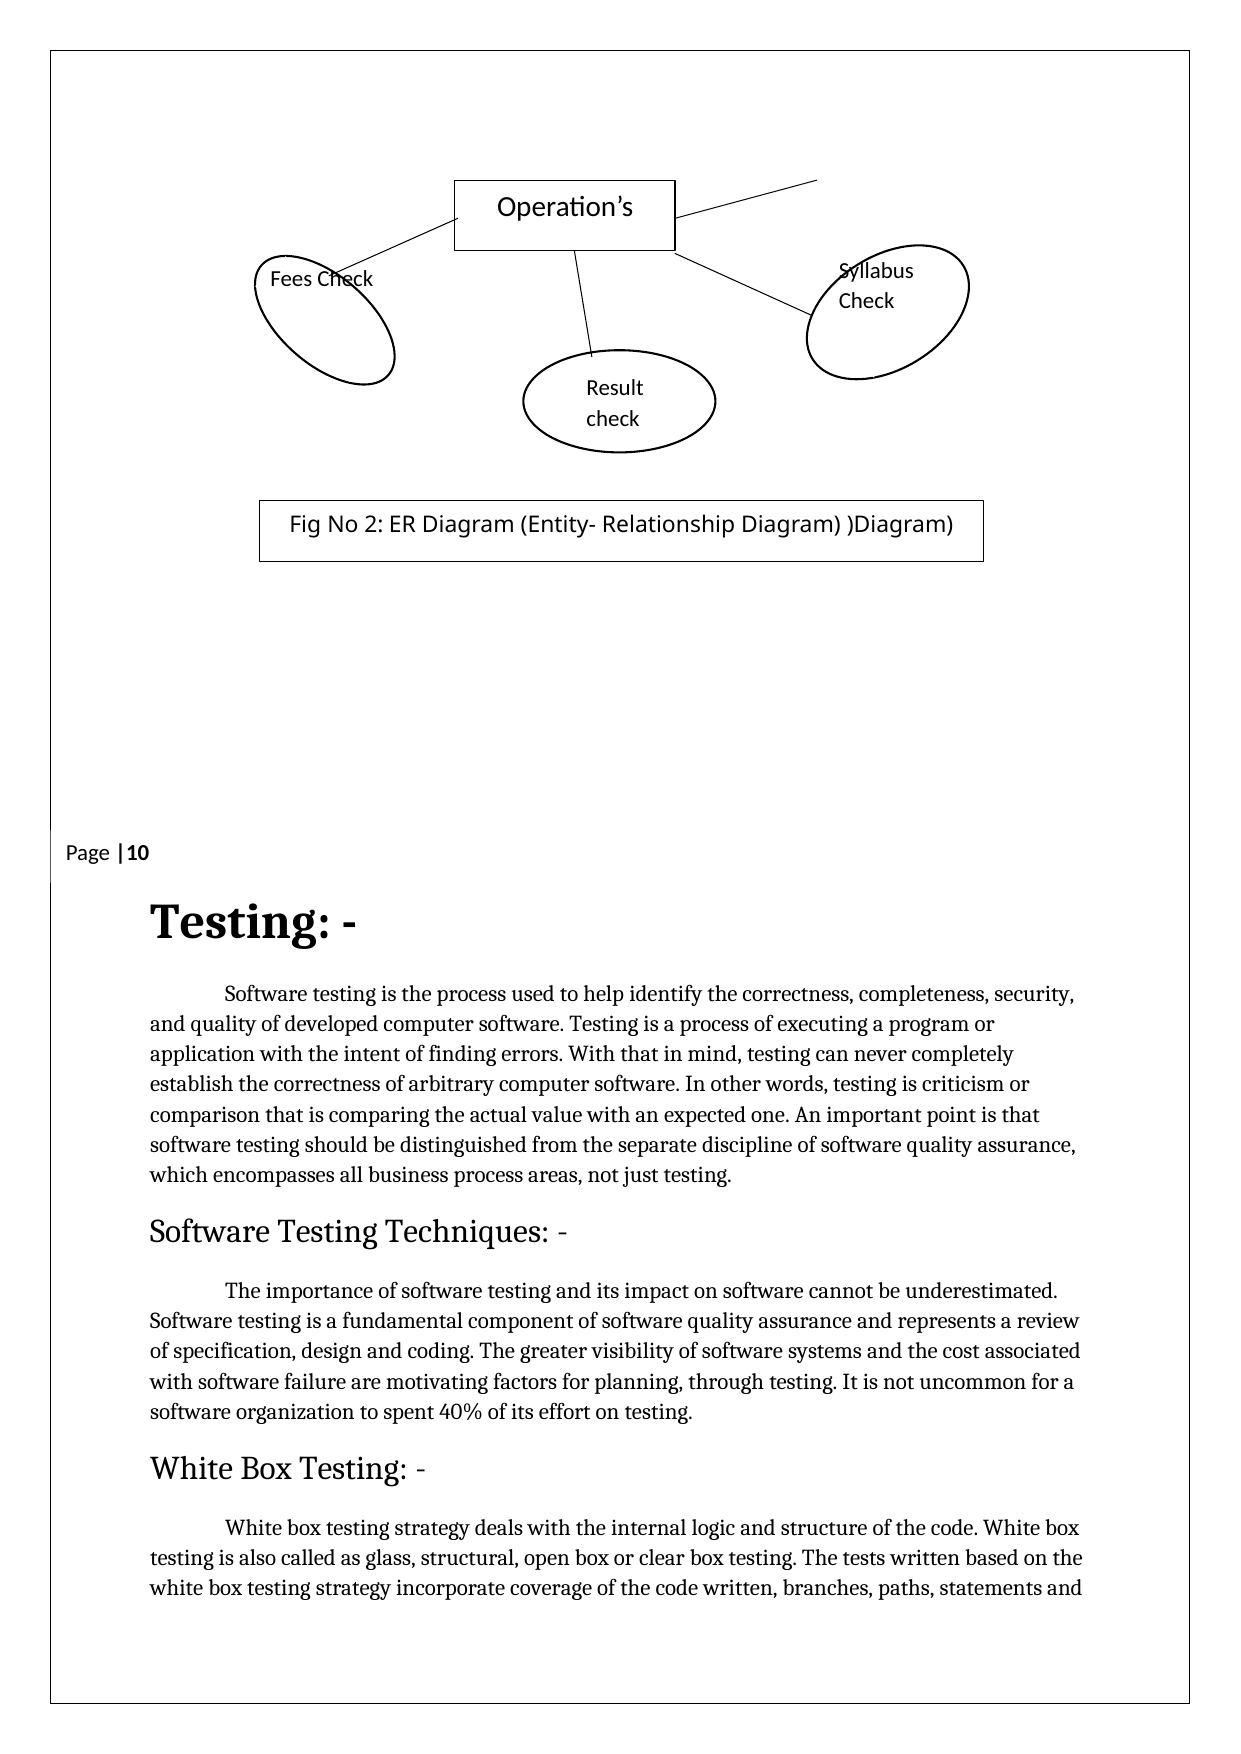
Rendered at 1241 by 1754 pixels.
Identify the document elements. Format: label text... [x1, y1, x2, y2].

text Software testing is the process used to help identify the correctness, completeness, security, and quality of developed computer software. Testing is a process of executing a program or application with the intent of finding errors. With that in mind, testing can never completely establish the correctness of arbitrary computer software. In other words, testing is criticism or comparison that is comparing the actual value with an expected one. An important point is that software testing should be distinguished from the separate discipline of software quality assurance, which encompasses all business process areas, not just testing. [150, 981, 1090, 1188]
text The importance of software testing and its impact on software cannot be underestimated. Software testing is a fundamental component of software quality assurance and represents a review of specification, design and coding. The greater visibility of software systems and the cost associated with software failure are motivating factors for planning, through testing. It is not uncommon for a software organization to spent 40% of its effort on testing. [150, 1278, 1090, 1425]
text Testing: - [150, 894, 1090, 951]
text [150, 1514, 1090, 1601]
text White Box Testing: - [150, 1450, 1090, 1488]
text Software Testing Techniques: - [150, 1213, 1090, 1251]
